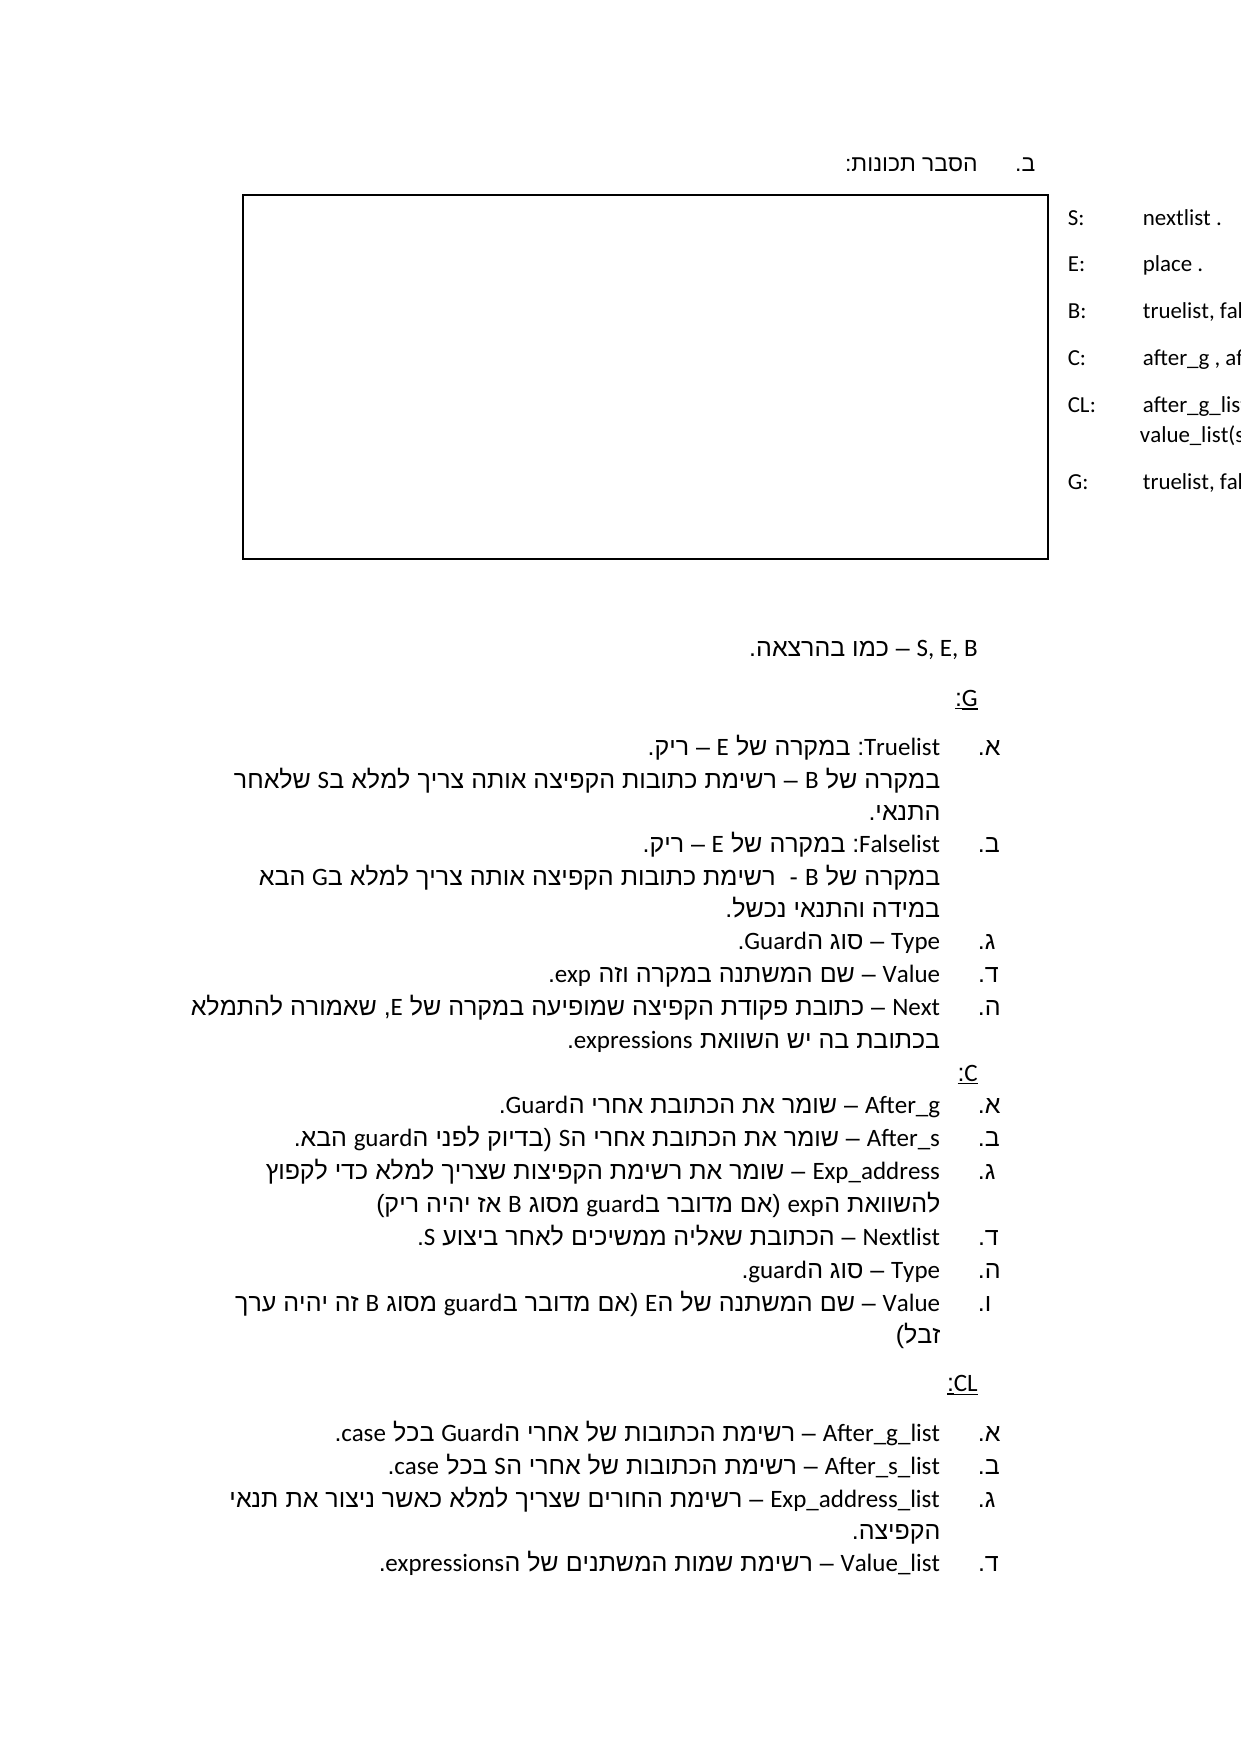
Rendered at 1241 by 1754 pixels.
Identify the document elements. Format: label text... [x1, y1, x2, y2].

list Falselist: במקרה של E – ריק. [187, 828, 978, 859]
list Type – סוג הguard. [187, 1254, 978, 1284]
list S, E, B – כמו בהרצאה. [187, 632, 978, 663]
text CL: [187, 1367, 978, 1398]
list C: [187, 1057, 978, 1087]
list Exp_address_list – רשימת החורים שצריך למלא כאשר ניצור את תנאי הקפיצה. [187, 1483, 978, 1544]
list Value_list – רשימת שמות המשתנים של הexpressions. [187, 1547, 978, 1577]
list Nextlist – הכתובת שאליה ממשיכים לאחר ביצוע S. [187, 1221, 978, 1252]
list Next – כתובת פקודת הקפיצה שמופיעה במקרה של E, שאמורה להתמלא בכתובת בה יש השוואת expressions. [187, 991, 978, 1054]
list After_g_list – רשימת הכתובות של אחרי הGuard בכל case. [187, 1417, 978, 1448]
list במקרה של B – רשימת כתובות הקפיצה אותה צריך למלא בS שלאחר התנאי. [187, 764, 940, 826]
list במקרה של B - רשימת כתובות הקפיצה אותה צריך למלא בG הבא במידה והתנאי נכשל. [187, 861, 940, 923]
list Truelist: במקרה של E – ריק. [187, 732, 978, 762]
list Type – סוג הGuard. [187, 925, 978, 956]
list הסבר תכונות: [187, 150, 1015, 176]
list After_s – שומר את הכתובת אחרי הS (בדיוק לפני הguard הבא. [187, 1122, 978, 1153]
list After_g – שומר את הכתובת אחרי הGuard. [187, 1089, 978, 1120]
list After_s_list – רשימת הכתובות של אחרי הS בכל case. [187, 1450, 978, 1481]
text G: [187, 682, 978, 712]
list Value – שם המשתנה במקרה וזה exp. [187, 958, 978, 988]
list Exp_address – שומר את רשימת הקפיצות שצריך למלא כדי לקפוץ להשוואת הexp (אם מדובר בguard מסוג B אז יהיה ריק) [187, 1155, 978, 1219]
list Value – שם המשתנה של הE (אם מדובר בguard מסוג B זה יהיה ערך זבל) [187, 1287, 978, 1348]
